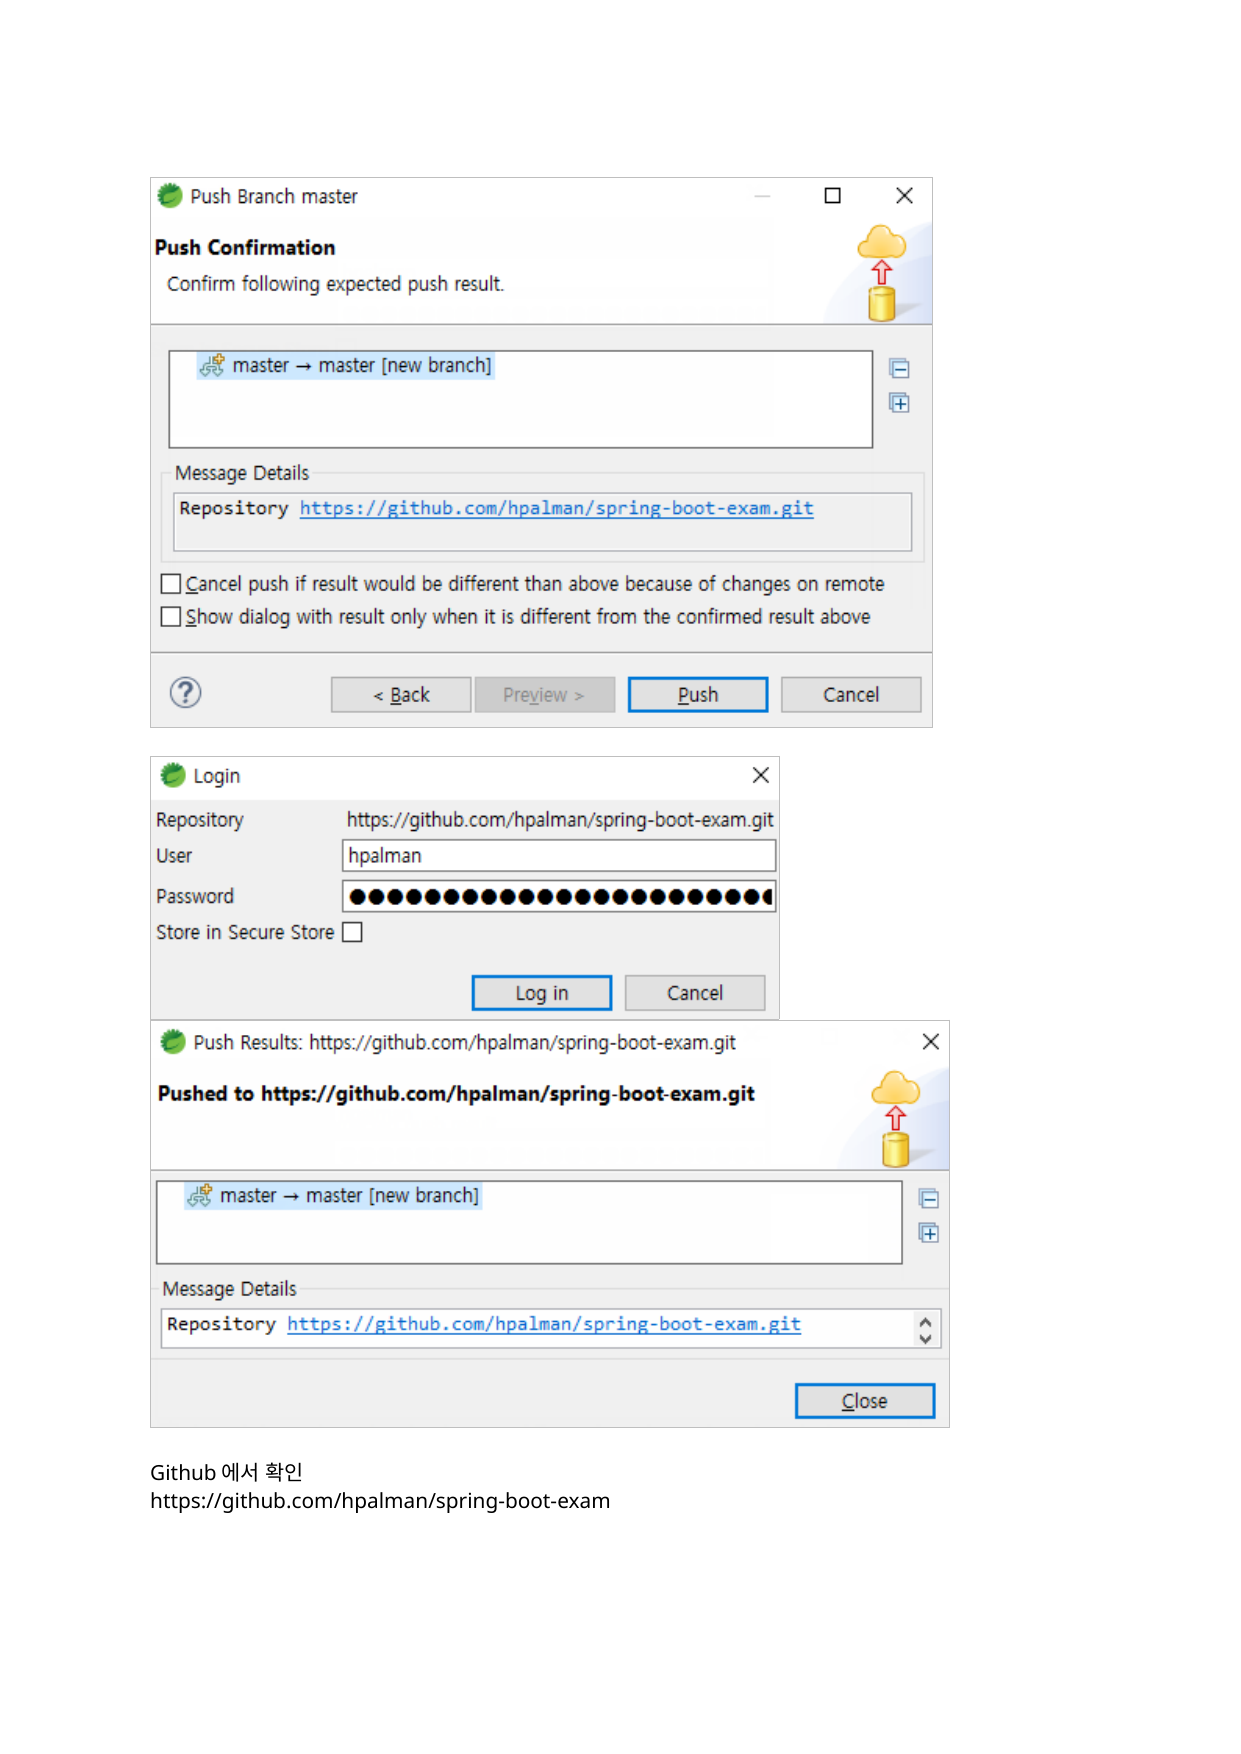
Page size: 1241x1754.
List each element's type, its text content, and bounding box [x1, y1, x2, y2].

picture [151, 178, 932, 727]
subtitle Github에서 확인 [150, 1456, 1090, 1486]
picture [151, 1021, 949, 1427]
picture [151, 757, 779, 1019]
text https://github.com/hpalman/spring-boot-exam [150, 1486, 1090, 1514]
